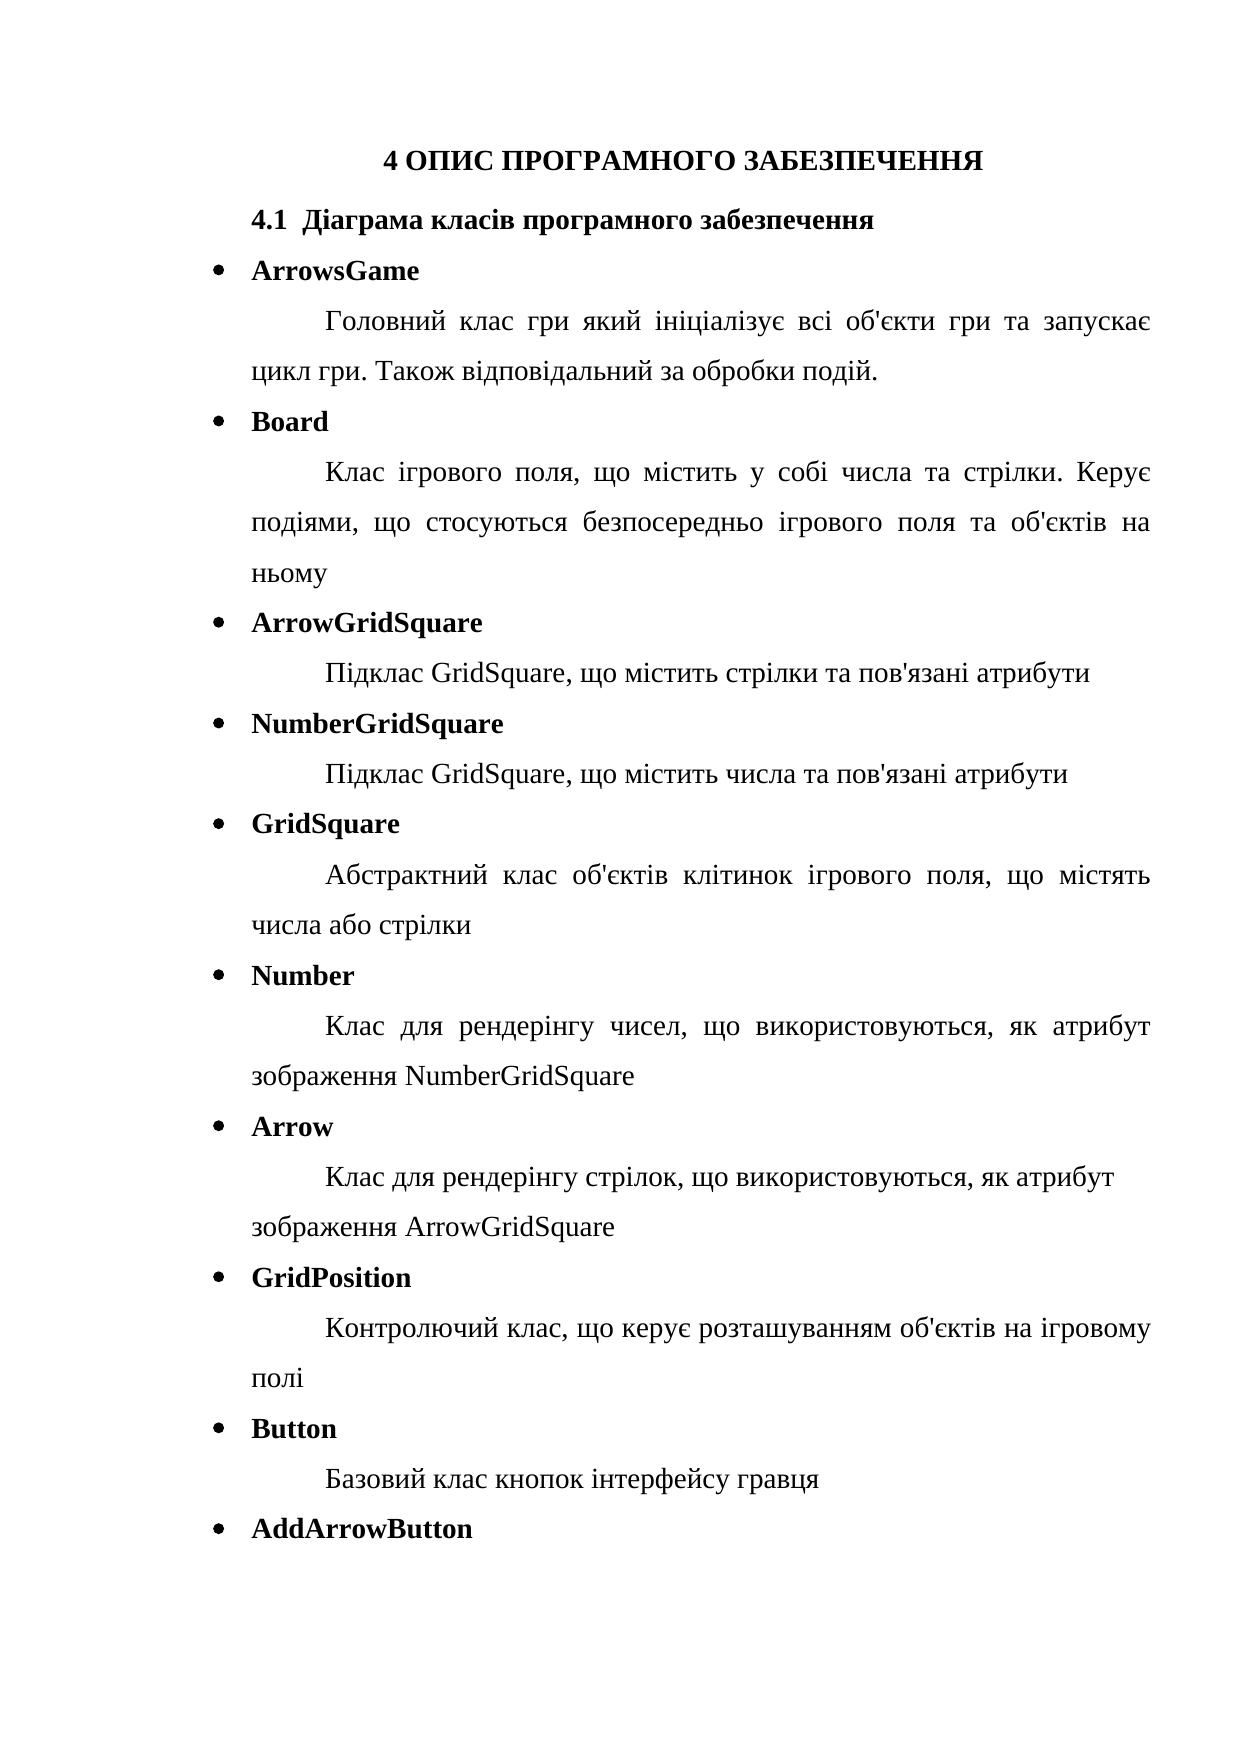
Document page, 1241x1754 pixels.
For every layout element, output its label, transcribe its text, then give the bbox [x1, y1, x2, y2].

list ArrowGridSquare [213, 605, 1152, 639]
text Клас ігрового поля, що містить у собі числа та стрілки. Керує подіями, що стосуються безпосередньо ігрового поля та об'єктів на ньому [251, 454, 1152, 588]
list Board [213, 404, 1152, 437]
text Контролючий клас, що керує розташуванням об'єктів на ігровому полі [251, 1310, 1152, 1394]
list NumberGridSquare [213, 706, 1152, 739]
list Button [213, 1411, 1152, 1444]
list GridSquare [213, 807, 1152, 840]
list Number [213, 958, 1152, 991]
text Клас для рендерінгу стрілок, що використовуються, як атрибут зображення ArrowGridSquare [251, 1159, 1152, 1243]
text Клас для рендерінгу чисел, що використовуються, як атрибут зображення NumberGridSquare [251, 1008, 1152, 1092]
list AddArrowButton [213, 1512, 1152, 1545]
list ArrowsGame [213, 253, 1152, 286]
list Arrow [213, 1109, 1152, 1142]
text Базовий клас кнопок інтерфейсу гравця [251, 1461, 1152, 1495]
text Підклас GridSquare, що містить числа та пов'язані атрибути [251, 756, 1152, 790]
text Абстрактний клас об'єктів клітинок ігрового поля, що містять числа або стрілки [251, 857, 1152, 941]
list GridPosition [213, 1260, 1152, 1293]
text 4.1 Діаграма класів програмного забезпечення [251, 202, 1152, 236]
text 4 Опис програмного забезпечення [215, 143, 1152, 177]
text Головний клас гри який ініціалізує всі об'єкти гри та запускає цикл гри. Також відповідальний за обробки подій. [251, 303, 1152, 387]
text Підклас GridSquare, що містить стрілки та пов'язані атрибути [251, 656, 1152, 689]
